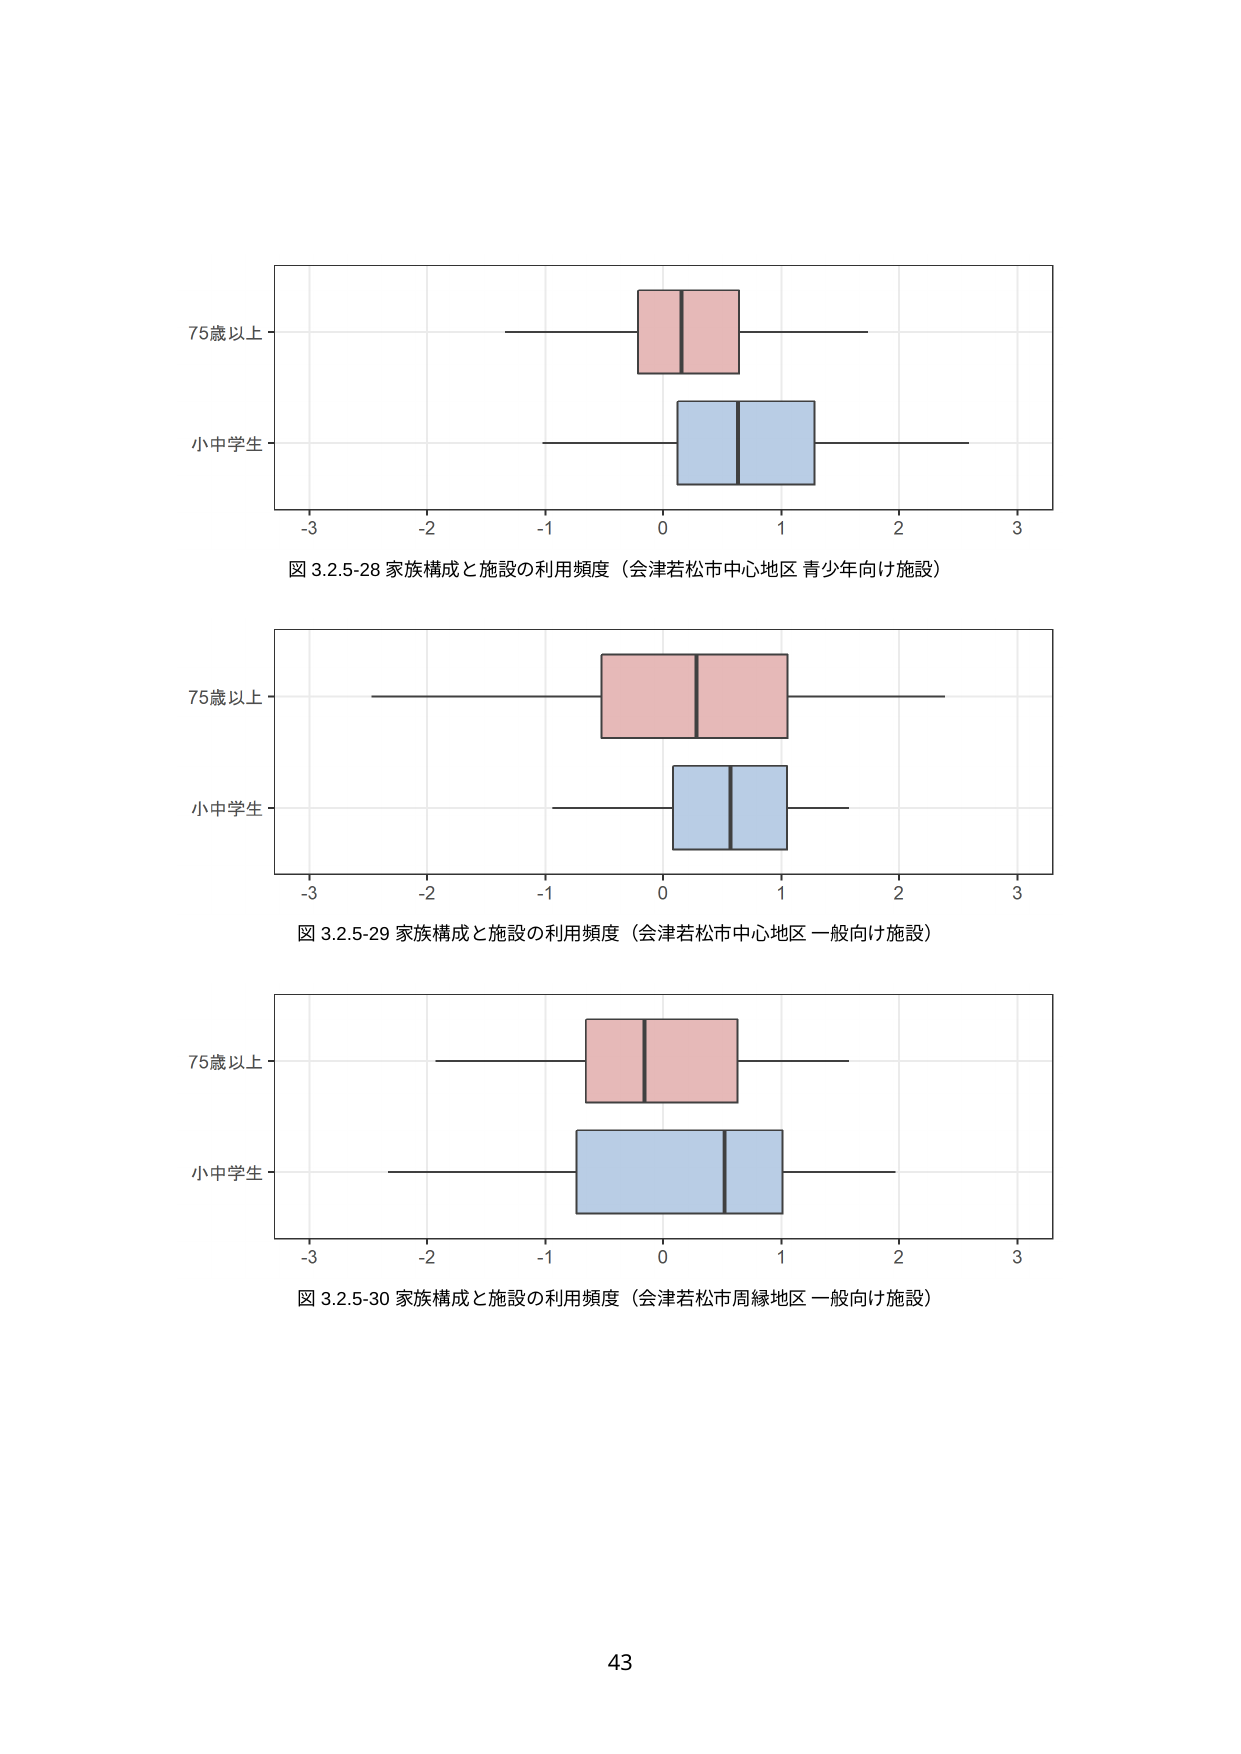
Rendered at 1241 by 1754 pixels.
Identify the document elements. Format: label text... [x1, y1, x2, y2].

picture [177, 254, 1064, 550]
picture [177, 618, 1064, 915]
picture [177, 983, 1064, 1279]
